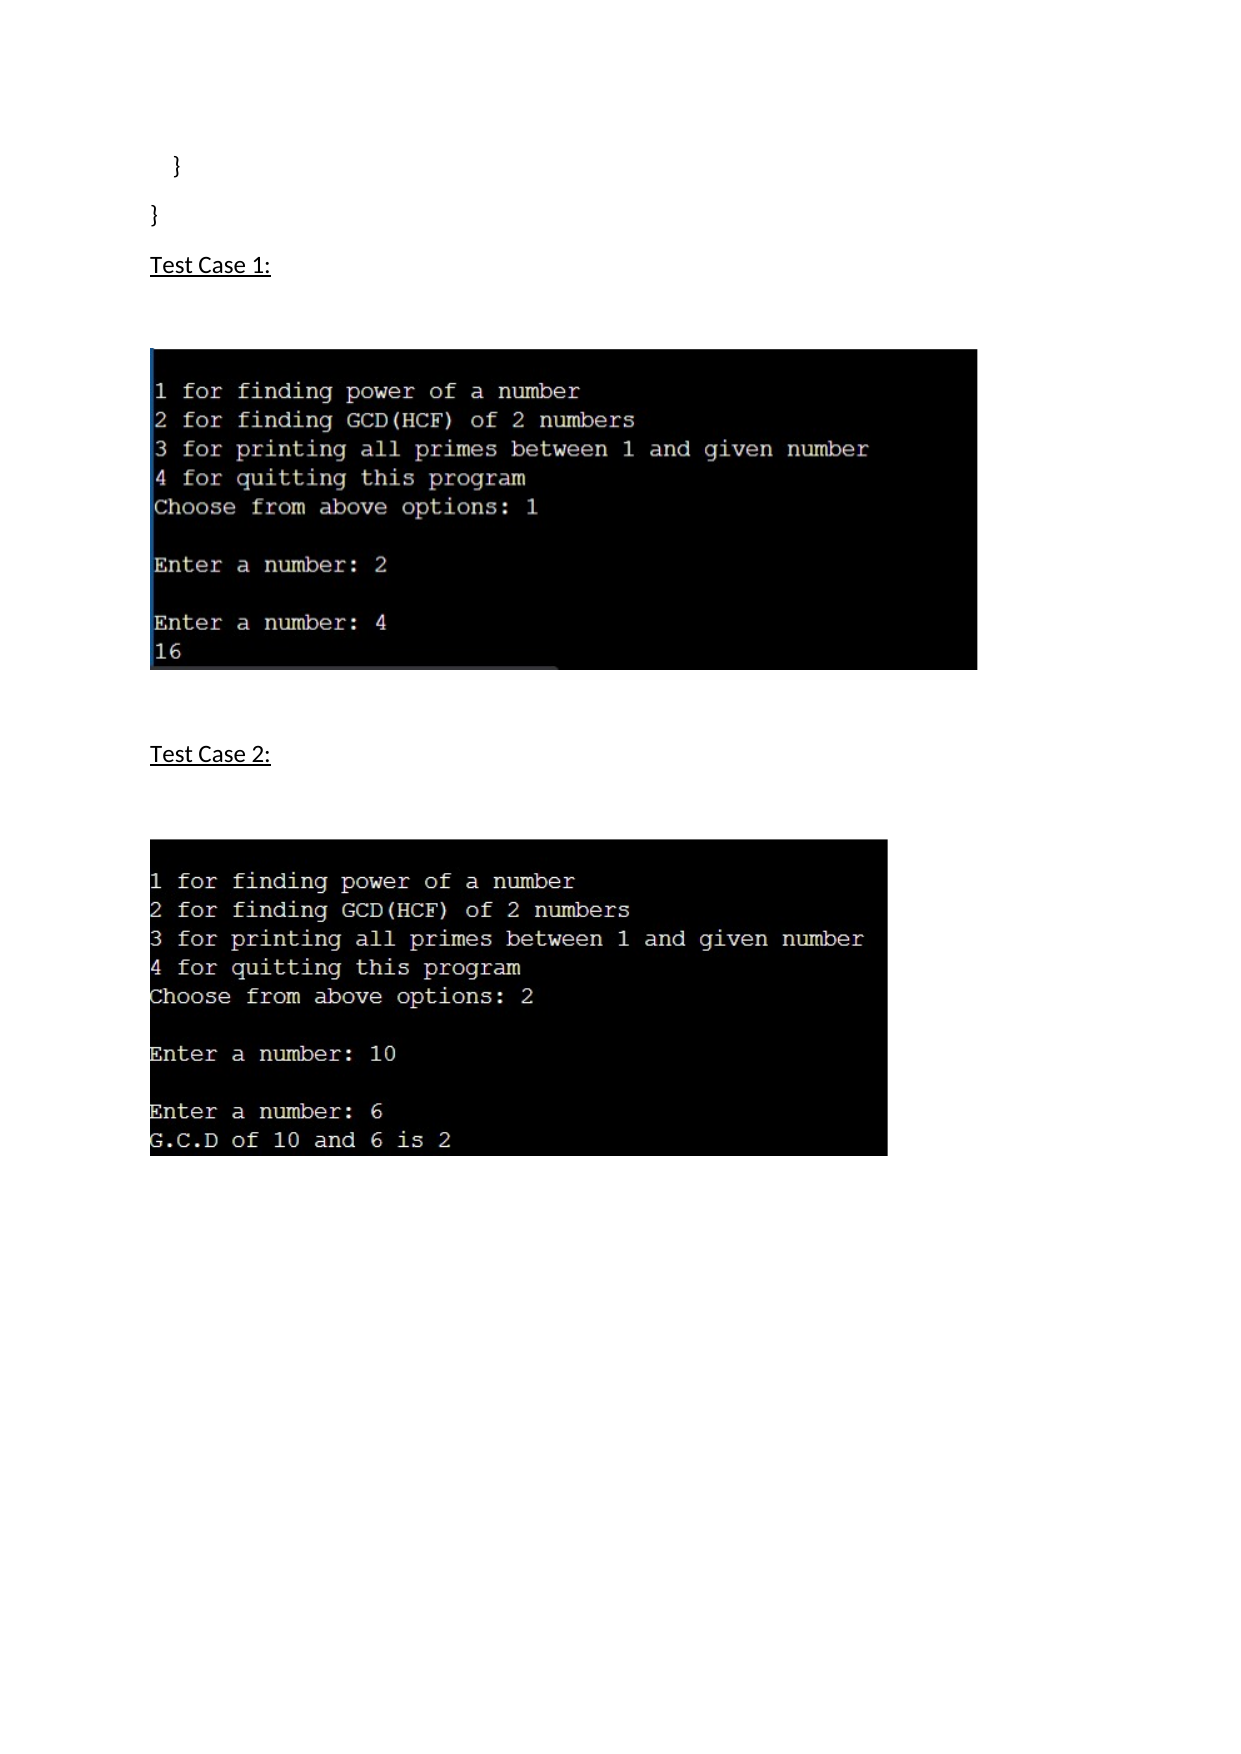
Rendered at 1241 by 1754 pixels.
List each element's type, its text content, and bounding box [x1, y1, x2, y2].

text Test Case 2: [150, 738, 1090, 768]
text } [150, 199, 1090, 230]
picture [150, 837, 888, 1156]
text } [150, 150, 1090, 181]
picture [150, 348, 978, 670]
text Test Case 1: [150, 249, 1090, 280]
